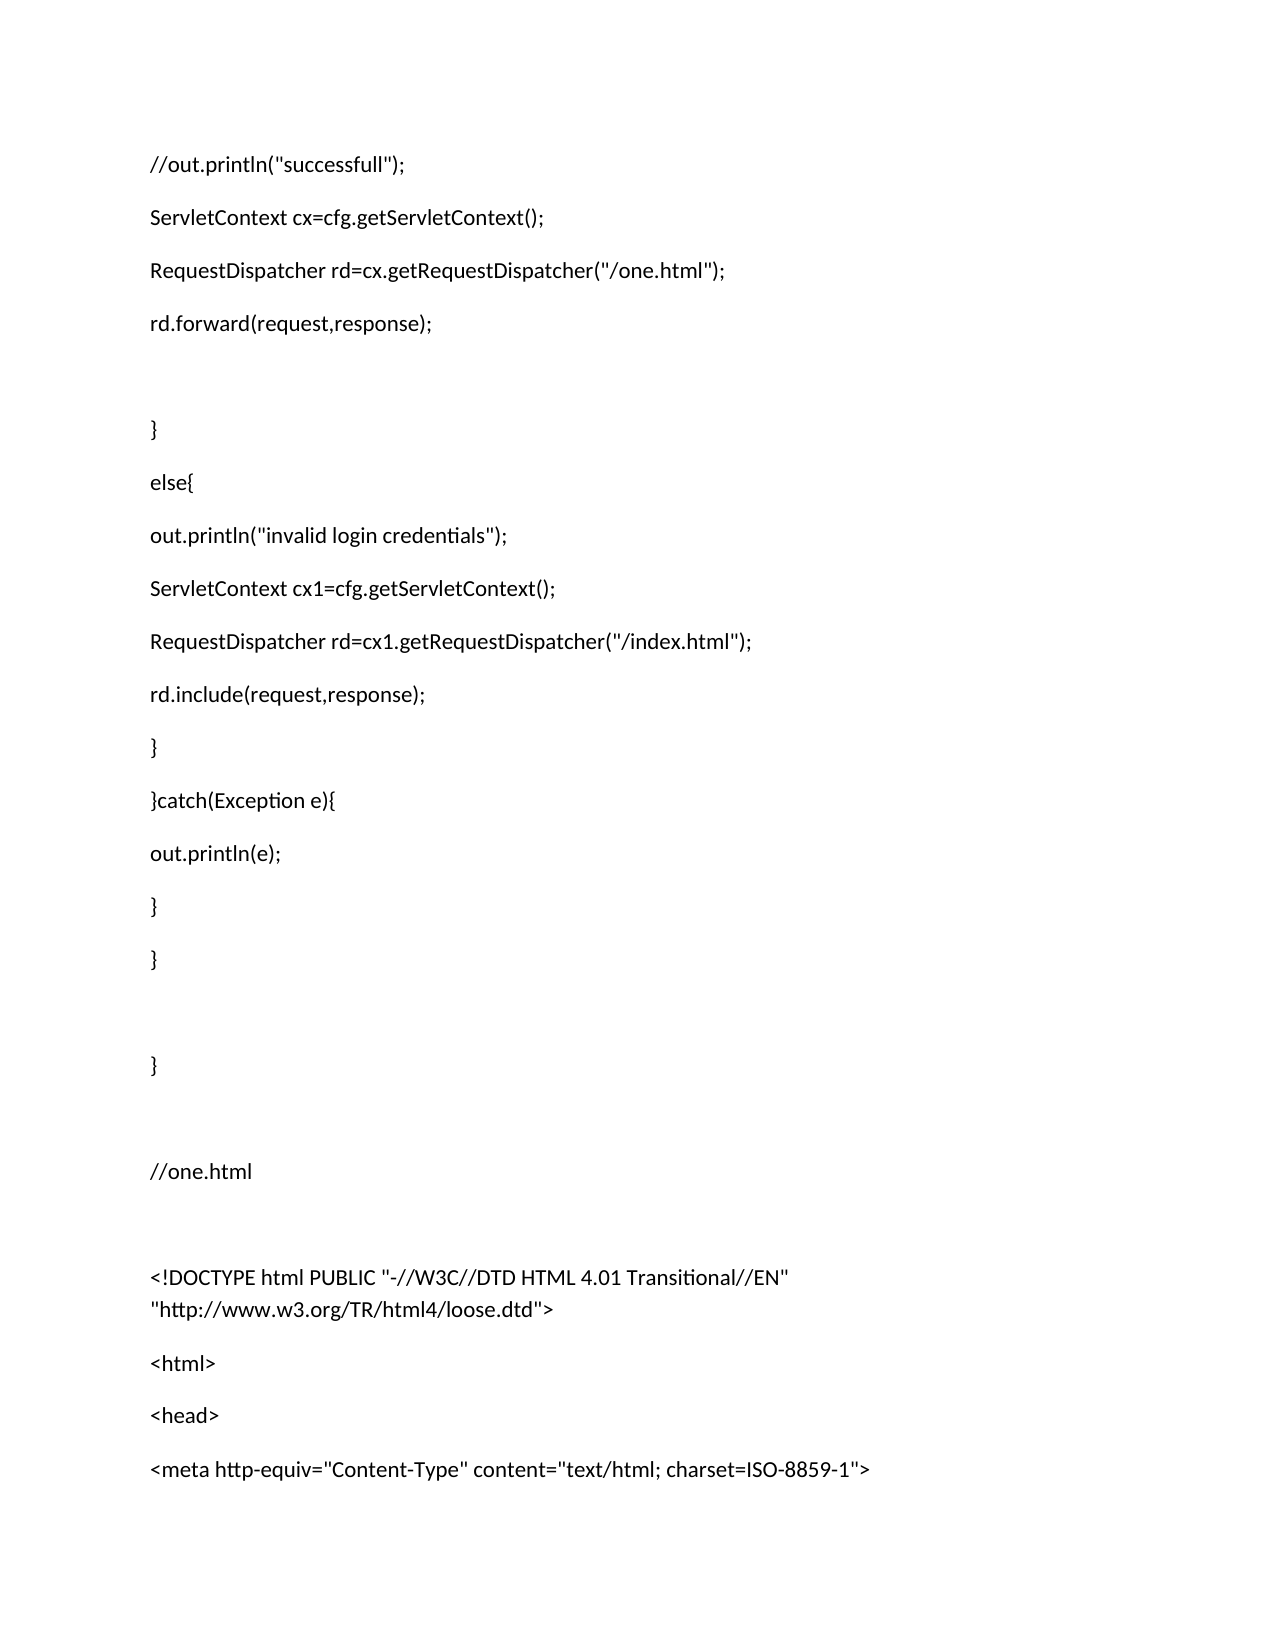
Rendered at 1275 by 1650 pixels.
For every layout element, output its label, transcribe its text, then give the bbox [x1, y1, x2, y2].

text <html> [150, 1349, 1125, 1377]
text } [150, 733, 1125, 761]
text } [150, 892, 1125, 920]
text rd.forward(request,response); [150, 309, 1125, 337]
text //one.html [150, 1157, 1125, 1185]
text //out.println("successfull"); [150, 150, 1125, 178]
text } [150, 415, 1125, 443]
text out.println(e); [150, 839, 1125, 867]
text } [150, 945, 1125, 973]
text RequestDispatcher rd=cx.getRequestDispatcher("/one.html"); [150, 256, 1125, 284]
text else{ [150, 468, 1125, 496]
text out.println("invalid login credentials"); [150, 521, 1125, 549]
text rd.include(request,response); [150, 680, 1125, 708]
text }catch(Exception e){ [150, 786, 1125, 814]
text <!DOCTYPE html PUBLIC "-//W3C//DTD HTML 4.01 Transitional//EN" "http://www.w3.org/TR/html4/loose.dtd"> [150, 1263, 1125, 1324]
text RequestDispatcher rd=cx1.getRequestDispatcher("/index.html"); [150, 627, 1125, 655]
text } [150, 1051, 1125, 1079]
text <meta http-equiv="Content-Type" content="text/html; charset=ISO-8859-1"> [150, 1455, 1125, 1483]
text ServletContext cx=cfg.getServletContext(); [150, 203, 1125, 231]
text <head> [150, 1402, 1125, 1430]
text ServletContext cx1=cfg.getServletContext(); [150, 574, 1125, 602]
